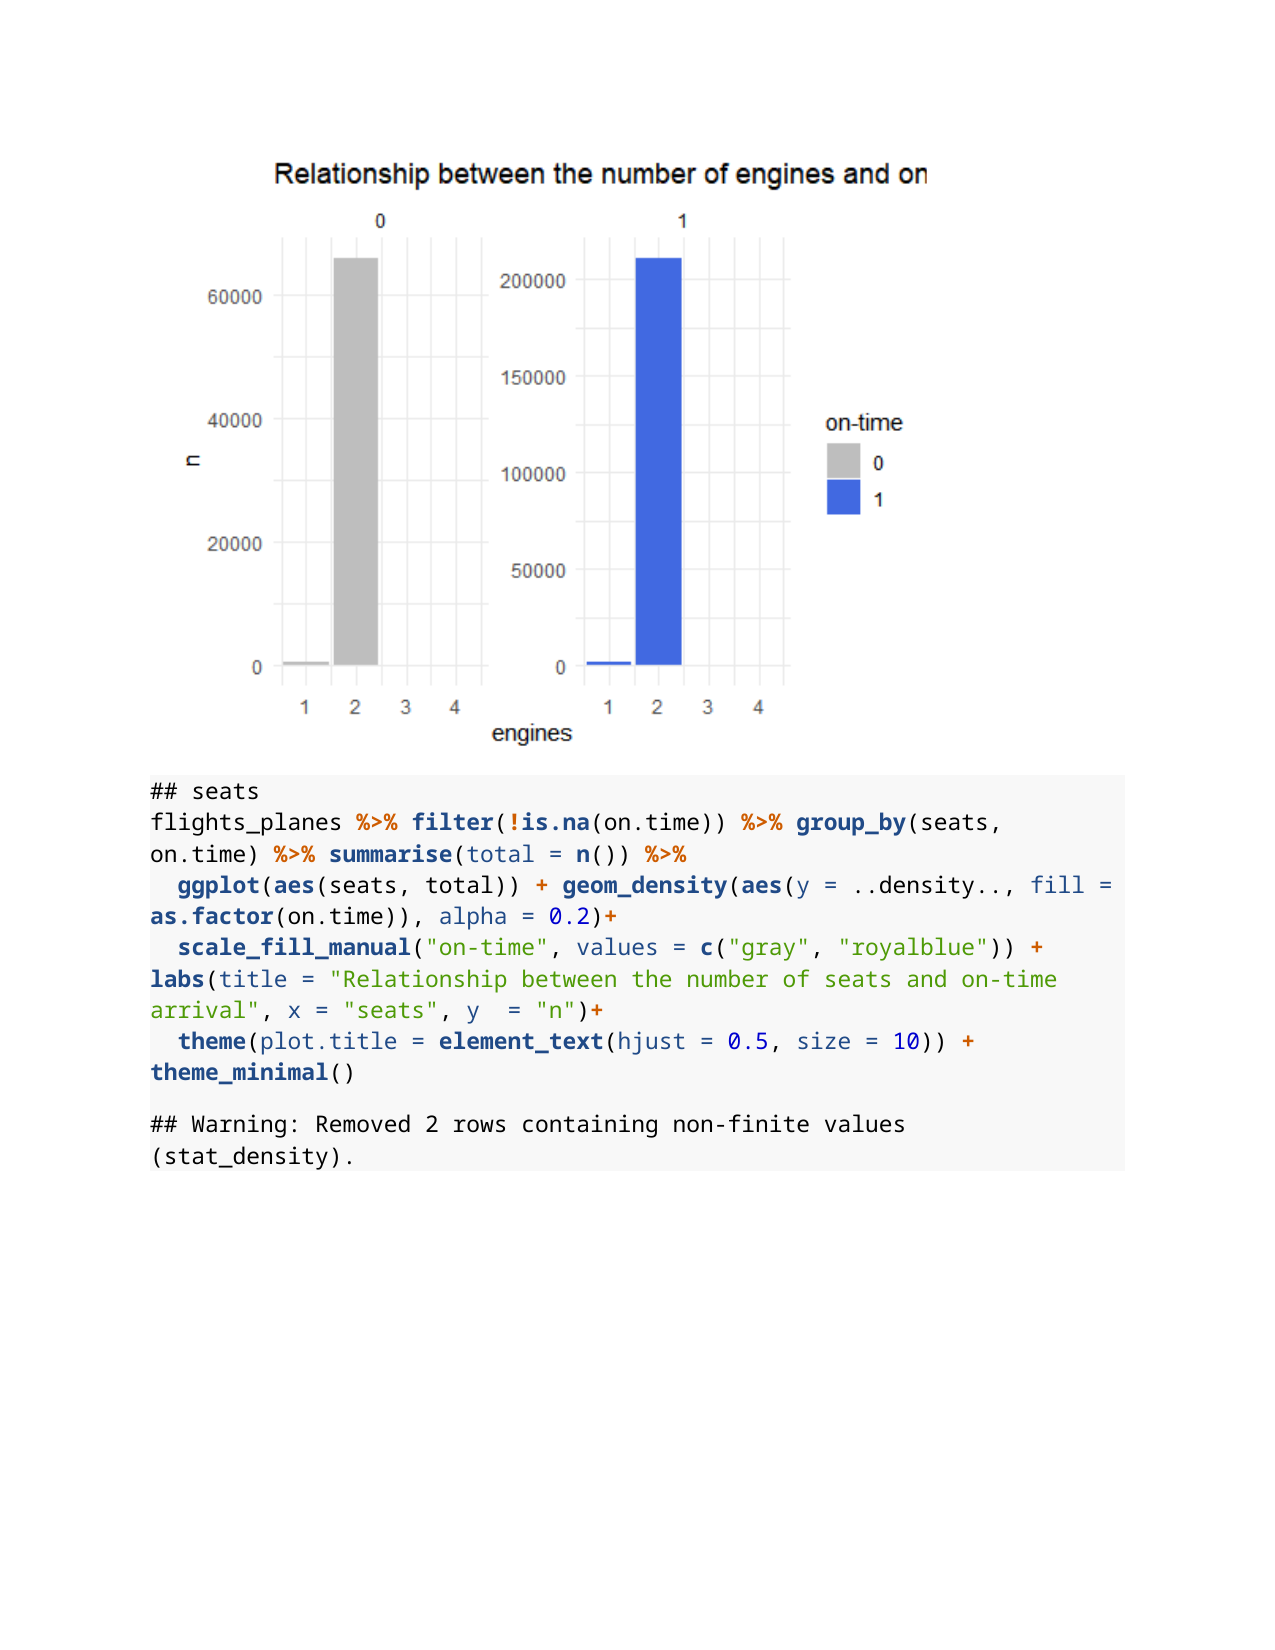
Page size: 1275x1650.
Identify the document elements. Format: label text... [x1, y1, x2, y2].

picture [168, 150, 927, 757]
text ## Warning: Removed 2 rows containing non-finite values (stat_density). [150, 1108, 1125, 1171]
text ## seats flights_planes %>% filter(!is.na(on.time)) %>% group_by(seats, on.time) %>% summarise(total = n()) %>% ggplot(aes(seats, total)) + geom_density(aes(y = ..density.., fill = as.factor(on.time)), alpha = 0.2)+ scale_fill_manual("on-time", values = c("gray", "royalblue")) + labs(title = "Relationship between the number of seats and on-time arrival", x = "seats", y = "n")+ theme(plot.title = element_text(hjust = 0.5, size = 10)) + theme_minimal() [260, 775, 1125, 1088]
